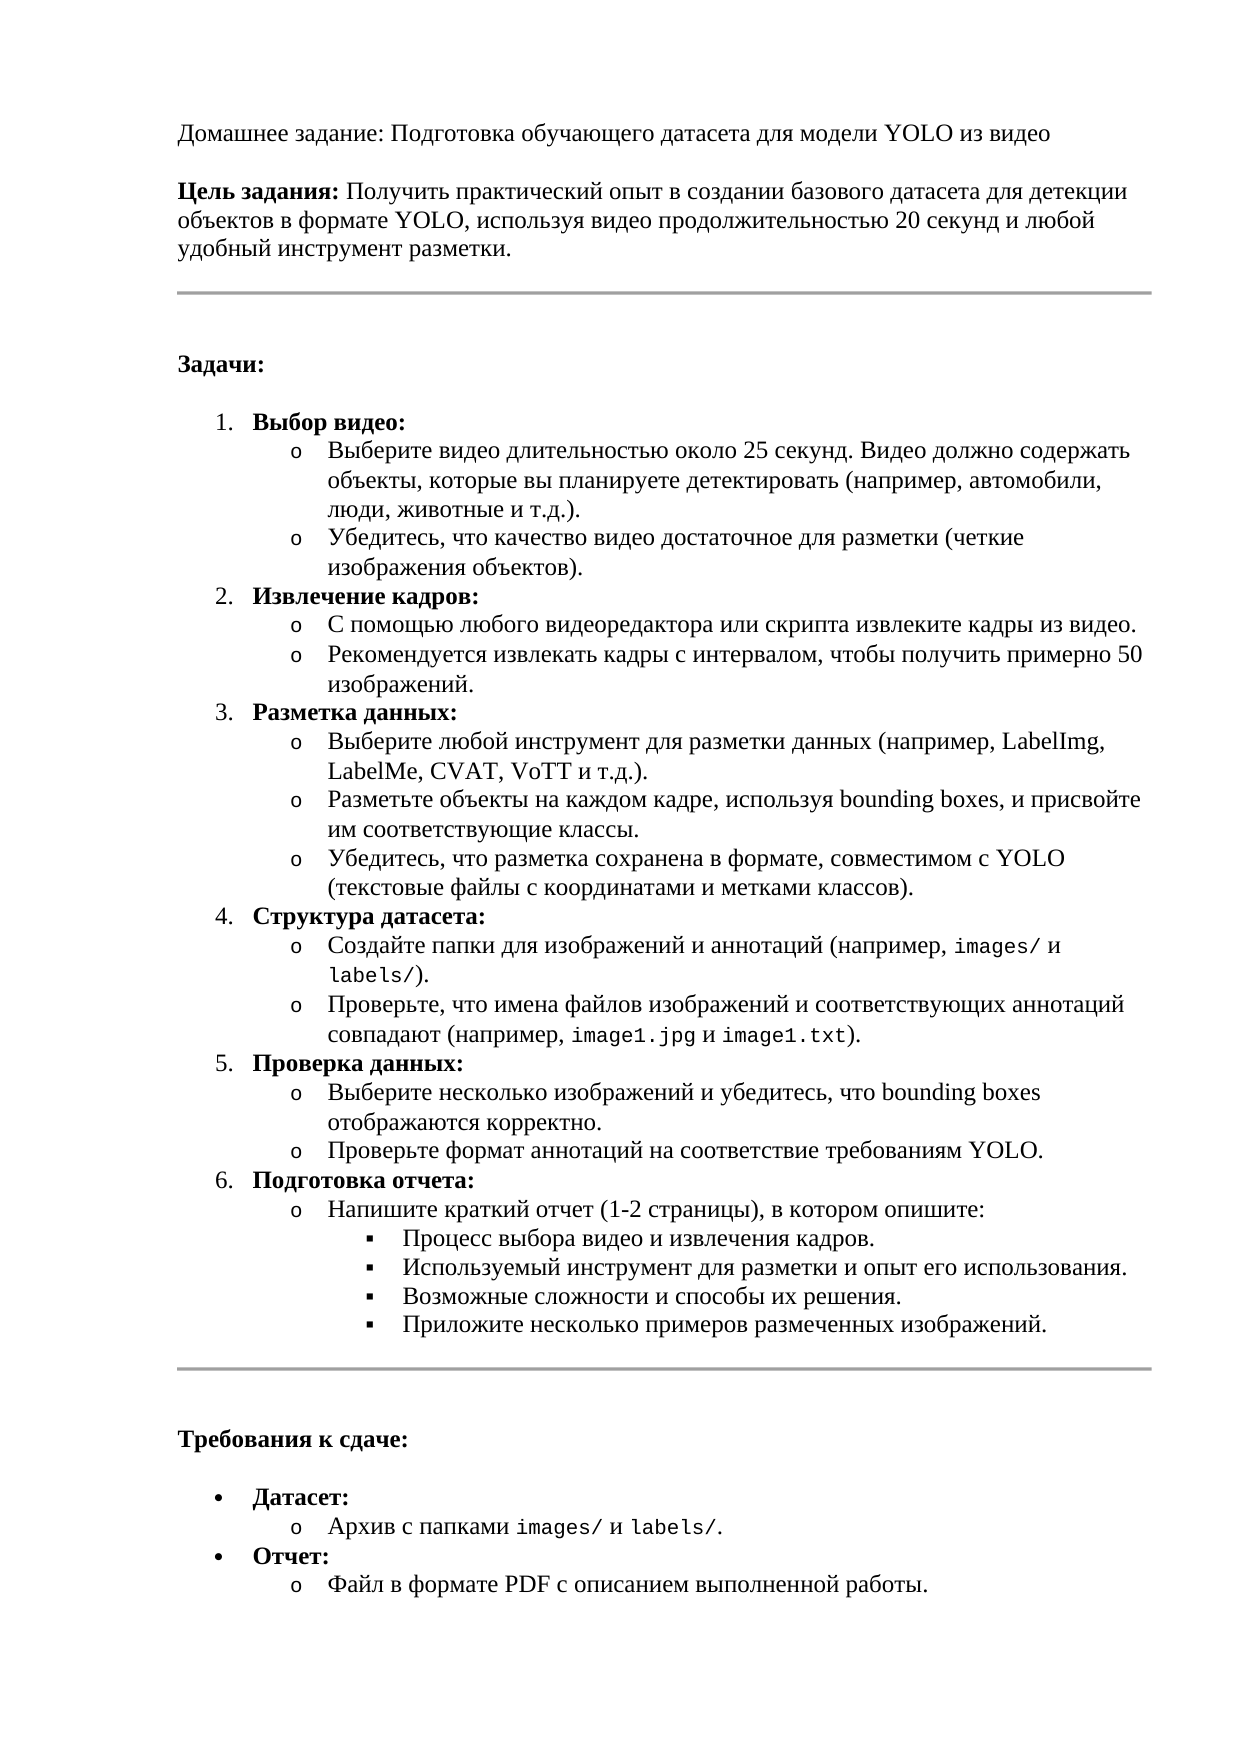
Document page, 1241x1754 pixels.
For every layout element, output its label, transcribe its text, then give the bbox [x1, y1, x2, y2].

list Выбор видео: [215, 407, 1152, 435]
list Убедитесь, что качество видео достаточное для разметки (четкие изображения объектов). [290, 522, 1152, 581]
list Создайте папки для изображений и аннотаций (например, images/ и labels/). [290, 930, 1152, 989]
text Домашнее задание: Подготовка обучающего датасета для модели YOLO из видео [177, 118, 1152, 147]
list Структура датасета: [215, 901, 1152, 930]
list Датасет: [215, 1482, 1152, 1511]
list Проверьте, что имена файлов изображений и соответствующих аннотаций совпадают (например, image1.jpg и image1.txt). [290, 989, 1152, 1048]
list Возможные сложности и способы их решения. [365, 1281, 1152, 1309]
list Проверка данных: [215, 1048, 1152, 1077]
list Подготовка отчета: [215, 1165, 1152, 1194]
text Требования к сдаче: [177, 1424, 1152, 1453]
text Цель задания: Получить практический опыт в создании базового датасета для детекции объектов в формате YOLO, используя видео продолжительностью 20 секунд и любой удобный инструмент разметки. [177, 176, 1152, 262]
list Файл в формате PDF с описанием выполненной работы. [290, 1569, 1152, 1599]
list Используемый инструмент для разметки и опыт его использования. [365, 1252, 1152, 1281]
list Рекомендуется извлекать кадры с интервалом, чтобы получить примерно 50 изображений. [290, 639, 1152, 697]
list Выберите видео длительностью около 25 секунд. Видео должно содержать объекты, которые вы планируете детектировать (например, автомобили, люди, животные и т.д.). [290, 435, 1152, 522]
list Разметьте объекты на каждом кадре, используя bounding boxes, и присвойте им соответствующие классы. [290, 784, 1152, 843]
list Проверьте формат аннотаций на соответствие требованиям YOLO. [290, 1135, 1152, 1165]
list Приложите несколько примеров размеченных изображений. [365, 1309, 1152, 1338]
list Разметка данных: [215, 697, 1152, 726]
list Выберите любой инструмент для разметки данных (например, LabelImg, LabelMe, CVAT, VoTT и т.д.). [290, 726, 1152, 784]
list Убедитесь, что разметка сохранена в формате, совместимом с YOLO (текстовые файлы с координатами и метками классов). [290, 843, 1152, 901]
list Напишите краткий отчет (1-2 страницы), в котором опишите: [290, 1194, 1152, 1223]
list Выберите несколько изображений и убедитесь, что bounding boxes отображаются корректно. [290, 1077, 1152, 1135]
list С помощью любого видеоредактора или скрипта извлеките кадры из видео. [290, 609, 1152, 639]
list Извлечение кадров: [215, 581, 1152, 609]
list Архив с папками images/ и labels/. [290, 1511, 1152, 1541]
text Задачи: [177, 349, 1152, 377]
list Отчет: [215, 1541, 1152, 1569]
list Процесс выбора видео и извлечения кадров. [365, 1223, 1152, 1252]
